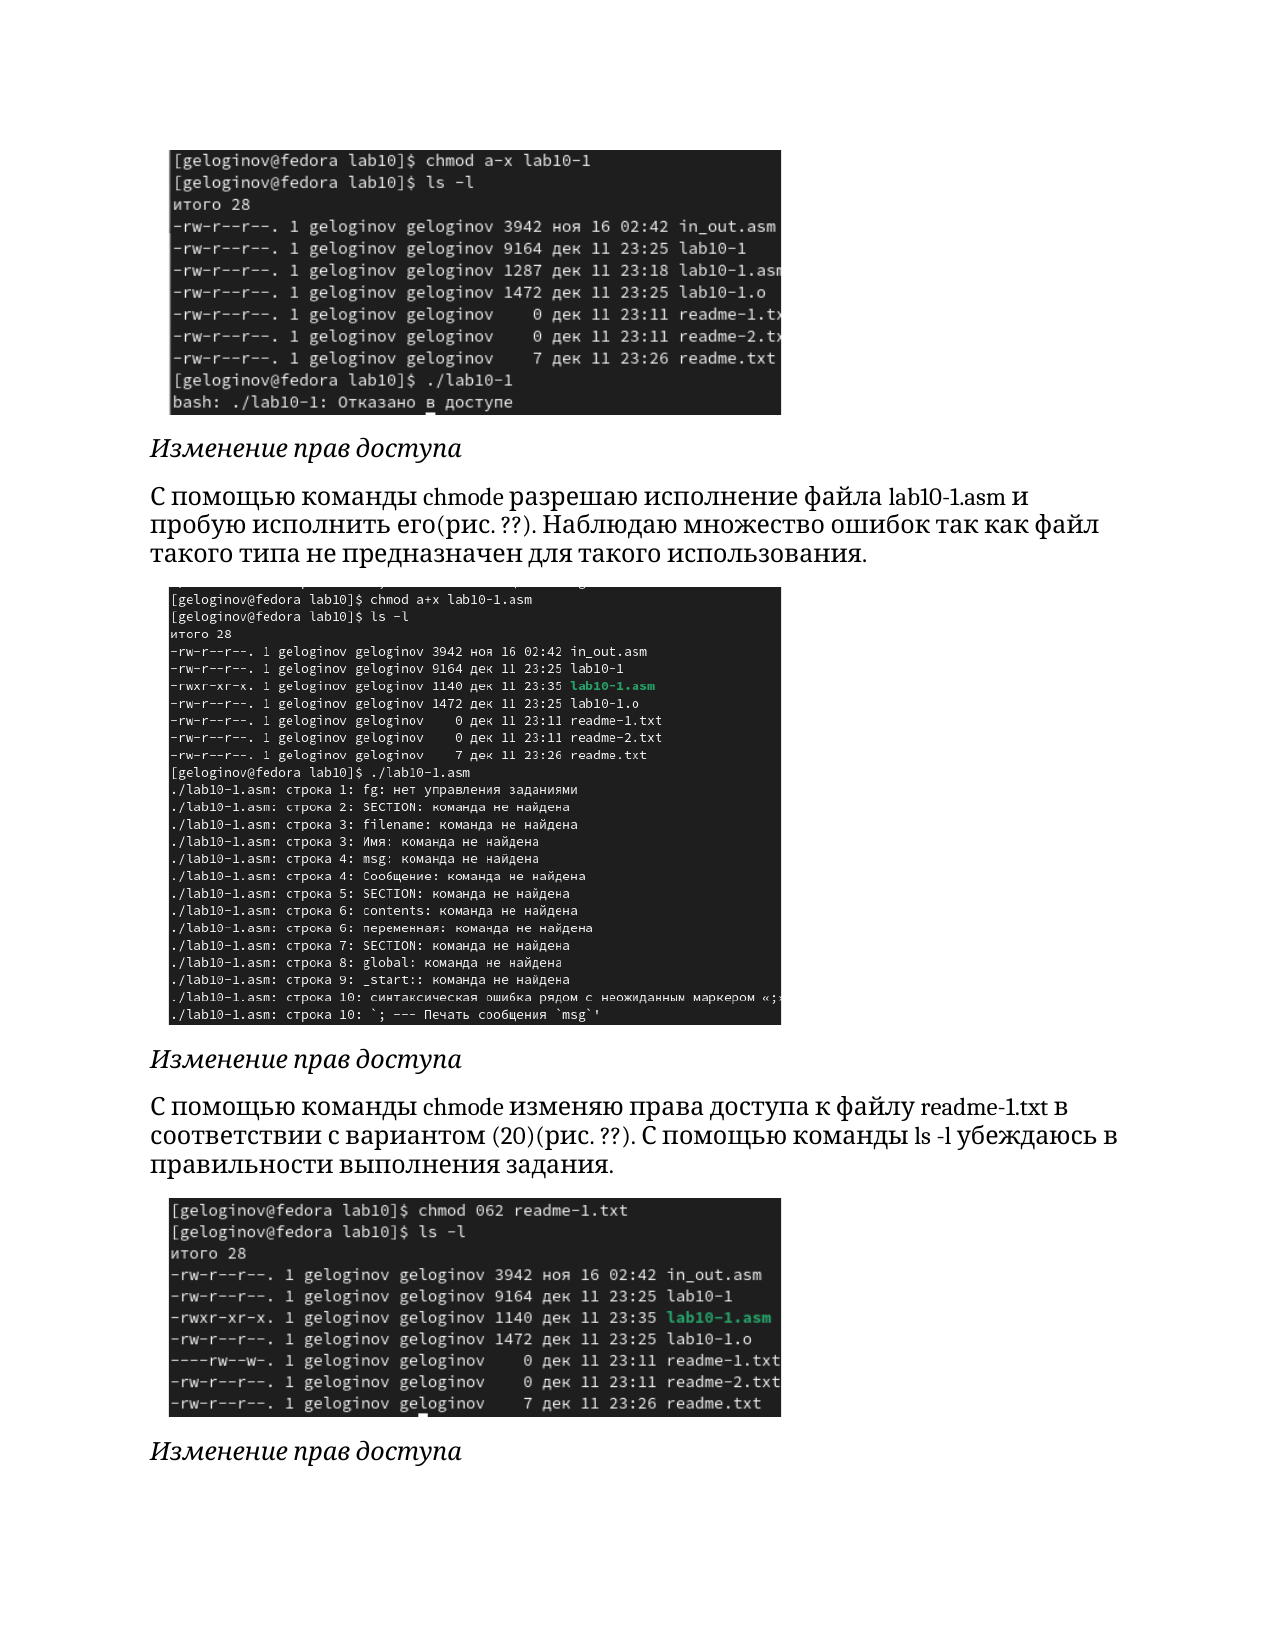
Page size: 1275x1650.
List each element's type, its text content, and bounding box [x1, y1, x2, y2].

text Изменение прав доступа [150, 1046, 1125, 1074]
text С помощью команды chmode разрешаю исполнение файла lab10-1.asm и пробую исполнить его(рис. ??). Наблюдаю множество ошибок так как файл такого типа не предназначен для такого использования. [150, 483, 1125, 569]
text Изменение прав доступа [150, 435, 1125, 464]
picture [168, 587, 782, 1025]
text Изменение прав доступа [150, 1438, 1125, 1467]
picture [168, 1198, 782, 1417]
picture [168, 150, 782, 415]
text С помощью команды chmode изменяю права доступа к файлу readme-1.txt в соответствии с вариантом (20)(рис. ??). С помощью команды ls -l убеждаюсь в правильности выполнения задания. [150, 1093, 1125, 1179]
